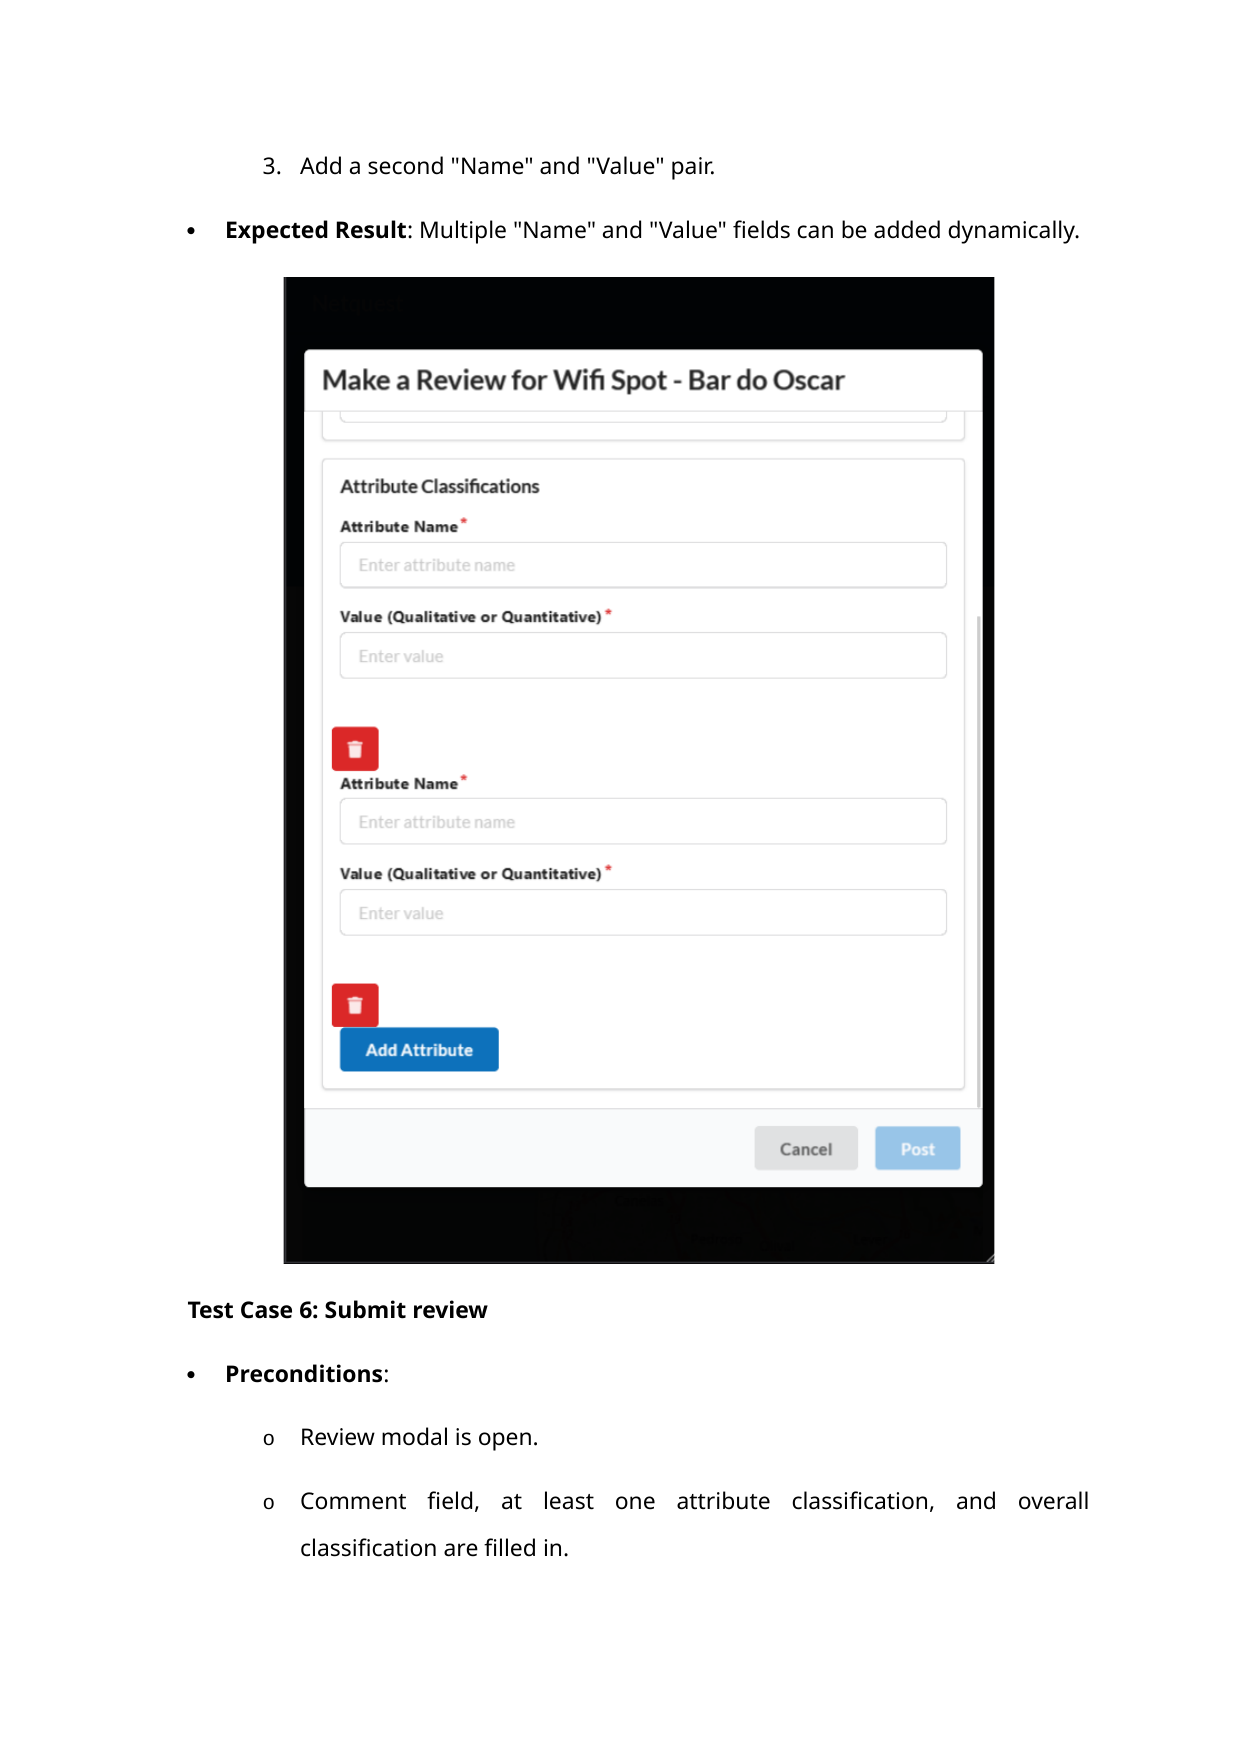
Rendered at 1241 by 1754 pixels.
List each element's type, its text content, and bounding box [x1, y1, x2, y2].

list Review modal is open. [262, 1421, 1090, 1452]
text Test Case 6: Submit review [187, 1294, 1090, 1325]
list Add a second "Name" and "Value" pair. [262, 150, 1090, 181]
picture [283, 277, 995, 1264]
list Expected Result: Multiple "Name" and "Value" fields can be added dynamically. [187, 213, 1090, 245]
list Comment field, at least one attribute classification, and overall classification are filled in. [262, 1485, 1090, 1563]
list Preconditions: [187, 1358, 1090, 1389]
